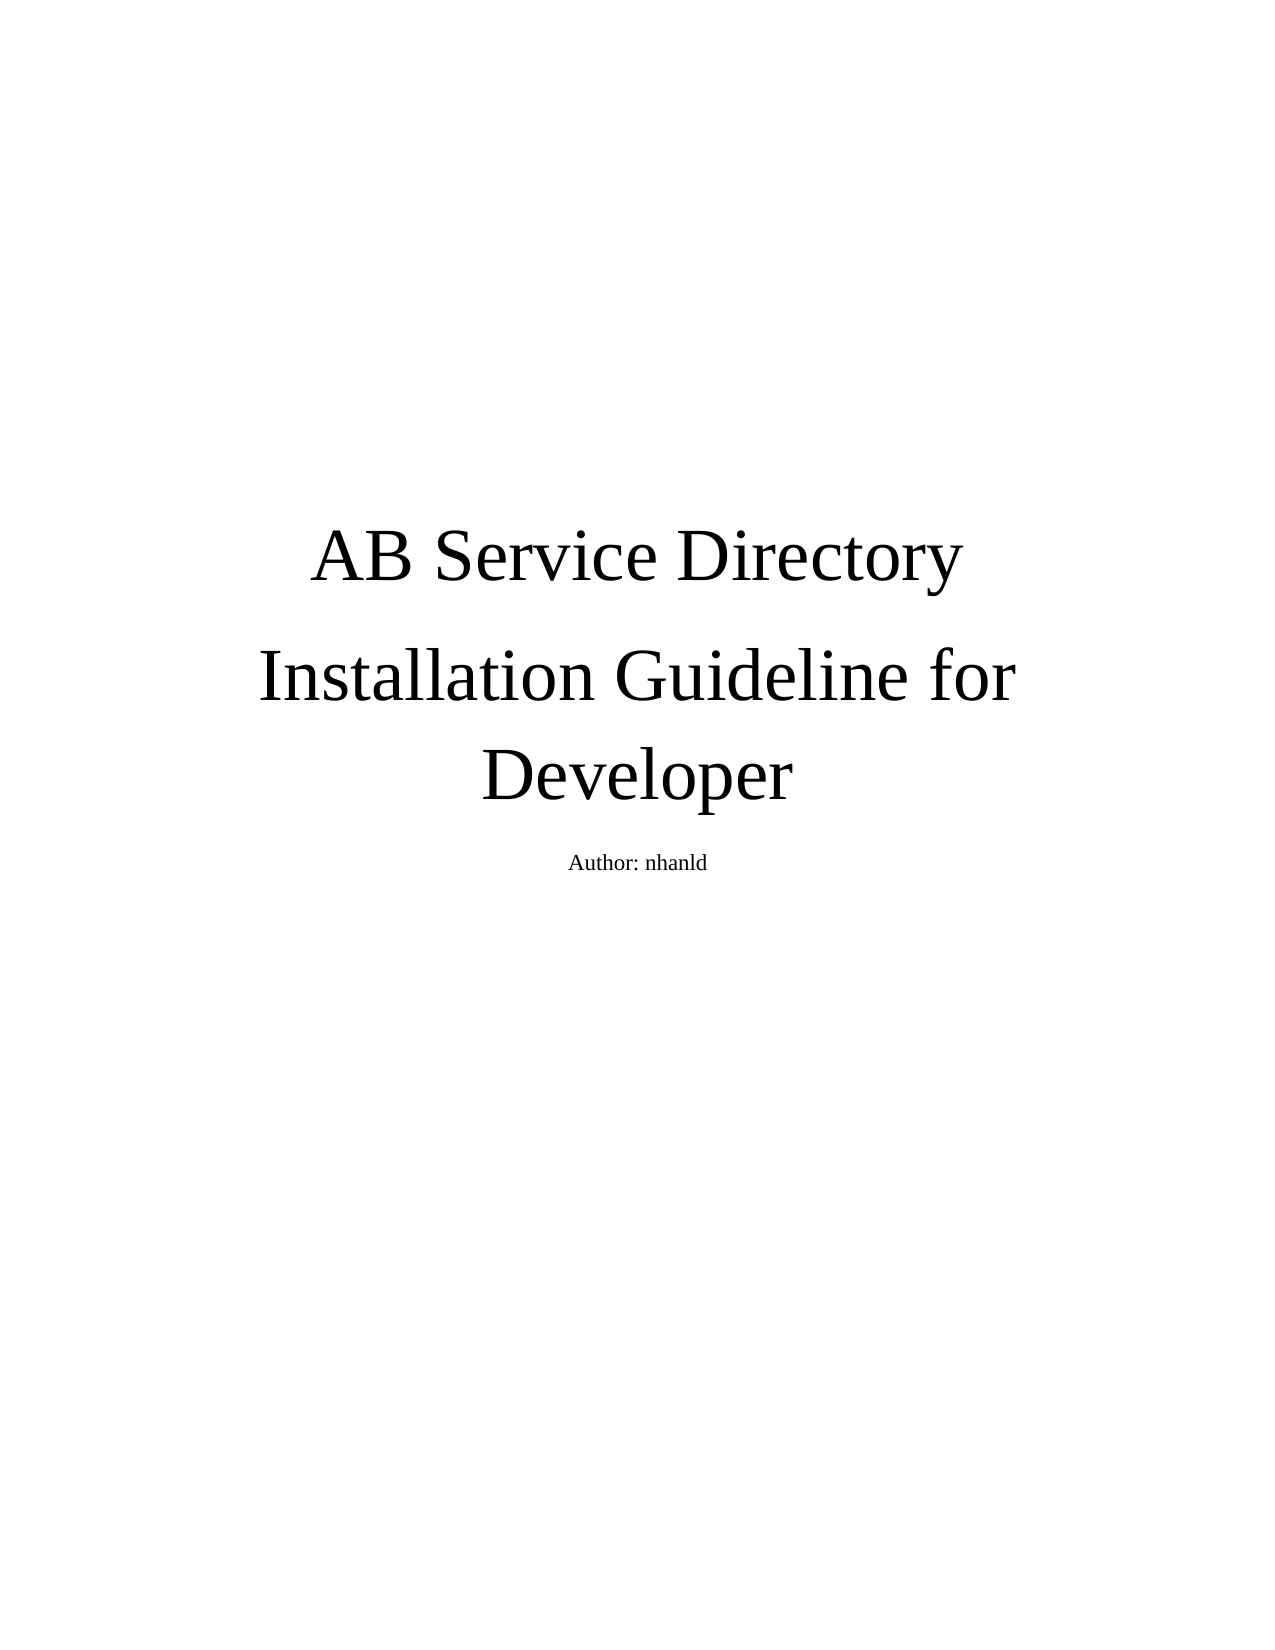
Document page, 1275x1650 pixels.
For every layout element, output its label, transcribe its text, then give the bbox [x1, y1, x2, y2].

text AB Service Directory [150, 510, 1125, 596]
text Author: nhanld [150, 849, 1125, 876]
text Installation Guideline for Developer [150, 630, 1125, 815]
